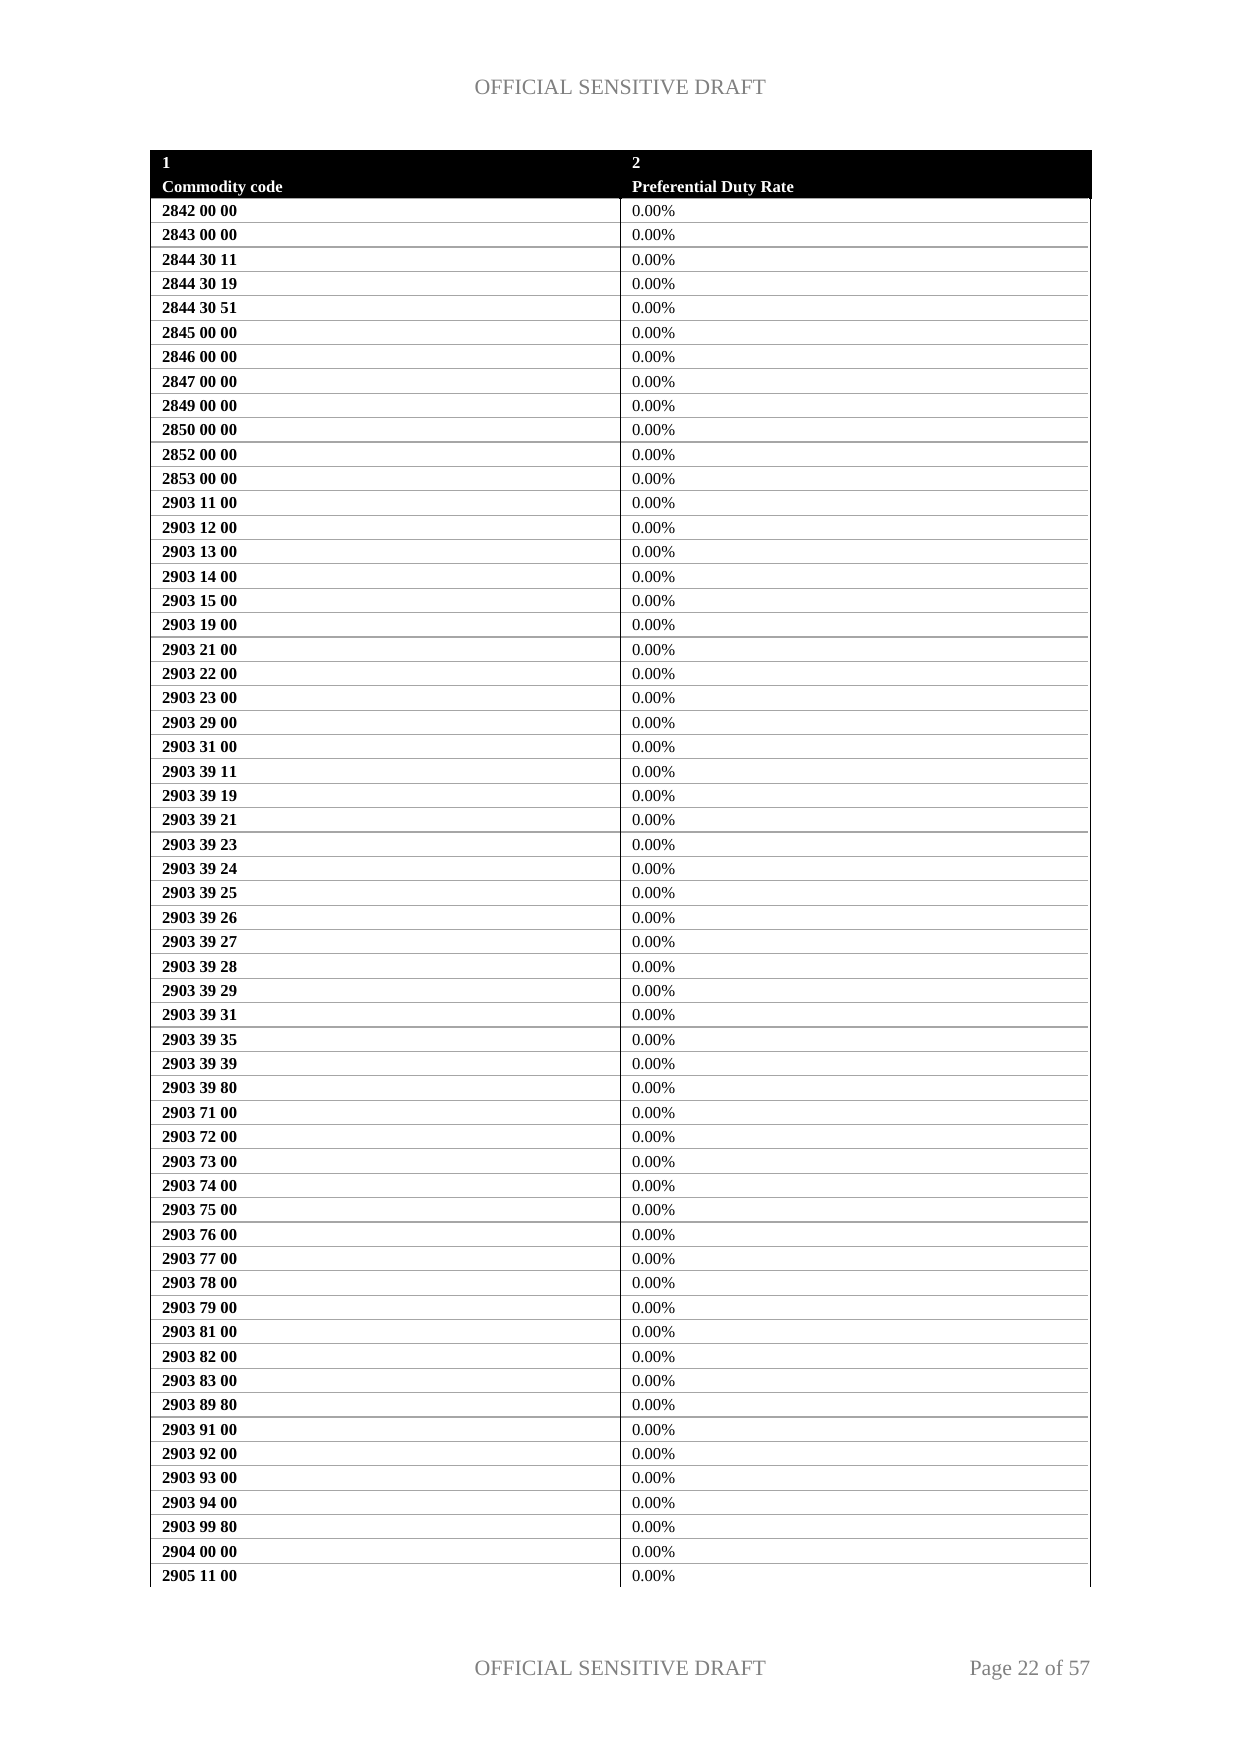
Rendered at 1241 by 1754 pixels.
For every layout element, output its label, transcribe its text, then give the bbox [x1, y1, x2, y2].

table_cell 2903 39 28 [151, 954, 620, 978]
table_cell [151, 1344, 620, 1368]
table_header 2 [622, 151, 1089, 174]
table_cell 2903 39 11 [151, 759, 620, 783]
table_cell 2843 00 00 [151, 223, 620, 246]
table_cell 0.00% [621, 222, 1090, 246]
table_cell 2850 00 00 [151, 418, 620, 441]
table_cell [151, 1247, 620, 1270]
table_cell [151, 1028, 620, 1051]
table_cell 2847 00 00 [151, 369, 620, 393]
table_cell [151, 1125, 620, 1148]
table_cell 2903 11 00 [151, 491, 620, 514]
table_cell 2903 23 00 [151, 686, 620, 709]
table_cell 0.00% [621, 856, 1090, 880]
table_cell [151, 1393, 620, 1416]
table_cell 0.00% [621, 368, 1090, 393]
table_cell 2845 00 00 [151, 321, 620, 344]
table_cell 0.00% [621, 490, 1090, 514]
table_cell 0.00% [621, 588, 1090, 612]
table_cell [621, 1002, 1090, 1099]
table_cell 0.00% [621, 563, 1090, 588]
table_header 1 [151, 151, 619, 174]
table_cell 2903 39 31 [151, 1003, 620, 1026]
table_cell 0.00% [621, 344, 1090, 368]
table_cell 0.00% [621, 466, 1090, 490]
table_cell 2903 39 24 [151, 857, 620, 880]
table_cell 0.00% [621, 685, 1090, 709]
table_cell 0.00% [621, 612, 1090, 636]
table_cell 2903 39 27 [151, 930, 620, 953]
table_cell 2844 30 11 [151, 248, 620, 271]
table_cell Commodity code [151, 174, 619, 198]
table_cell 0.00% [621, 198, 1090, 222]
table_cell 0.00% [621, 783, 1090, 807]
table_cell 2903 12 00 [151, 516, 620, 539]
table_cell 0.00% [621, 953, 1090, 978]
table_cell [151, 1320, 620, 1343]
table_cell 0.00% [621, 905, 1090, 929]
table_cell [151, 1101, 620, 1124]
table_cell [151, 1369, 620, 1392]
table_cell 0.00% [621, 295, 1090, 319]
table_cell 0.00% [621, 710, 1090, 734]
table_cell 2844 30 19 [151, 272, 620, 295]
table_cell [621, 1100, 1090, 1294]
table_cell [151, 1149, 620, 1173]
table_cell 2903 13 00 [151, 540, 620, 563]
table_cell 0.00% [621, 636, 1090, 661]
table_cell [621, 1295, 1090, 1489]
table_cell 2903 22 00 [151, 662, 620, 685]
table_cell 0.00% [621, 417, 1090, 441]
table_cell 2903 39 21 [151, 808, 620, 831]
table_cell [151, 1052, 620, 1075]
table_cell 2903 39 23 [151, 833, 620, 856]
table_cell 2903 19 00 [151, 613, 620, 636]
table_cell 0.00% [621, 831, 1090, 856]
table_cell 0.00% [621, 661, 1090, 685]
table_cell Preferential Duty Rate [622, 174, 1089, 198]
table_cell 0.00% [621, 929, 1090, 953]
table_cell 2903 39 19 [151, 784, 620, 807]
table_cell 2903 29 00 [151, 711, 620, 734]
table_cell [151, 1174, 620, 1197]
table_cell 0.00% [621, 515, 1090, 539]
table_cell 2853 00 00 [151, 467, 620, 490]
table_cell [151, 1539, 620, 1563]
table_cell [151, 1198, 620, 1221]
table_cell 2903 39 25 [151, 881, 620, 904]
table_cell 0.00% [621, 807, 1090, 831]
table_cell 2849 00 00 [151, 394, 620, 417]
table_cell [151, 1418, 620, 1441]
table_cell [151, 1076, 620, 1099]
table_cell 0.00% [621, 320, 1090, 344]
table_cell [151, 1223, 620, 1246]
table_cell 2852 00 00 [151, 443, 620, 466]
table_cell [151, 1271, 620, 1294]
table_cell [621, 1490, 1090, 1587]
table_cell 0.00% [621, 758, 1090, 783]
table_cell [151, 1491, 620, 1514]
table_cell 0.00% [621, 539, 1090, 563]
table_cell 0.00% [621, 246, 1090, 271]
table_cell 2844 30 51 [151, 296, 620, 319]
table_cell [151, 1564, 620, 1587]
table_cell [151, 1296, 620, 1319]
table_cell 2903 21 00 [151, 638, 620, 661]
table_cell 2903 39 29 [151, 979, 620, 1002]
table_cell 0.00% [621, 393, 1090, 417]
table_cell 0.00% [621, 734, 1090, 758]
table_cell 0.00% [621, 441, 1090, 466]
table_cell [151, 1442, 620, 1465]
table_cell 0.00% [621, 271, 1090, 295]
table_cell 2846 00 00 [151, 345, 620, 368]
table_cell 0.00% [621, 880, 1090, 904]
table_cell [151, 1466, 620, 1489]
table_cell 0.00% [621, 978, 1090, 1002]
table_cell 2842 00 00 [151, 199, 620, 222]
table_cell 2903 39 26 [151, 906, 620, 929]
table_cell 2903 14 00 [151, 564, 620, 588]
table_cell 2903 31 00 [151, 735, 620, 758]
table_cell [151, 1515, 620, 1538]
table_cell 2903 15 00 [151, 589, 620, 612]
